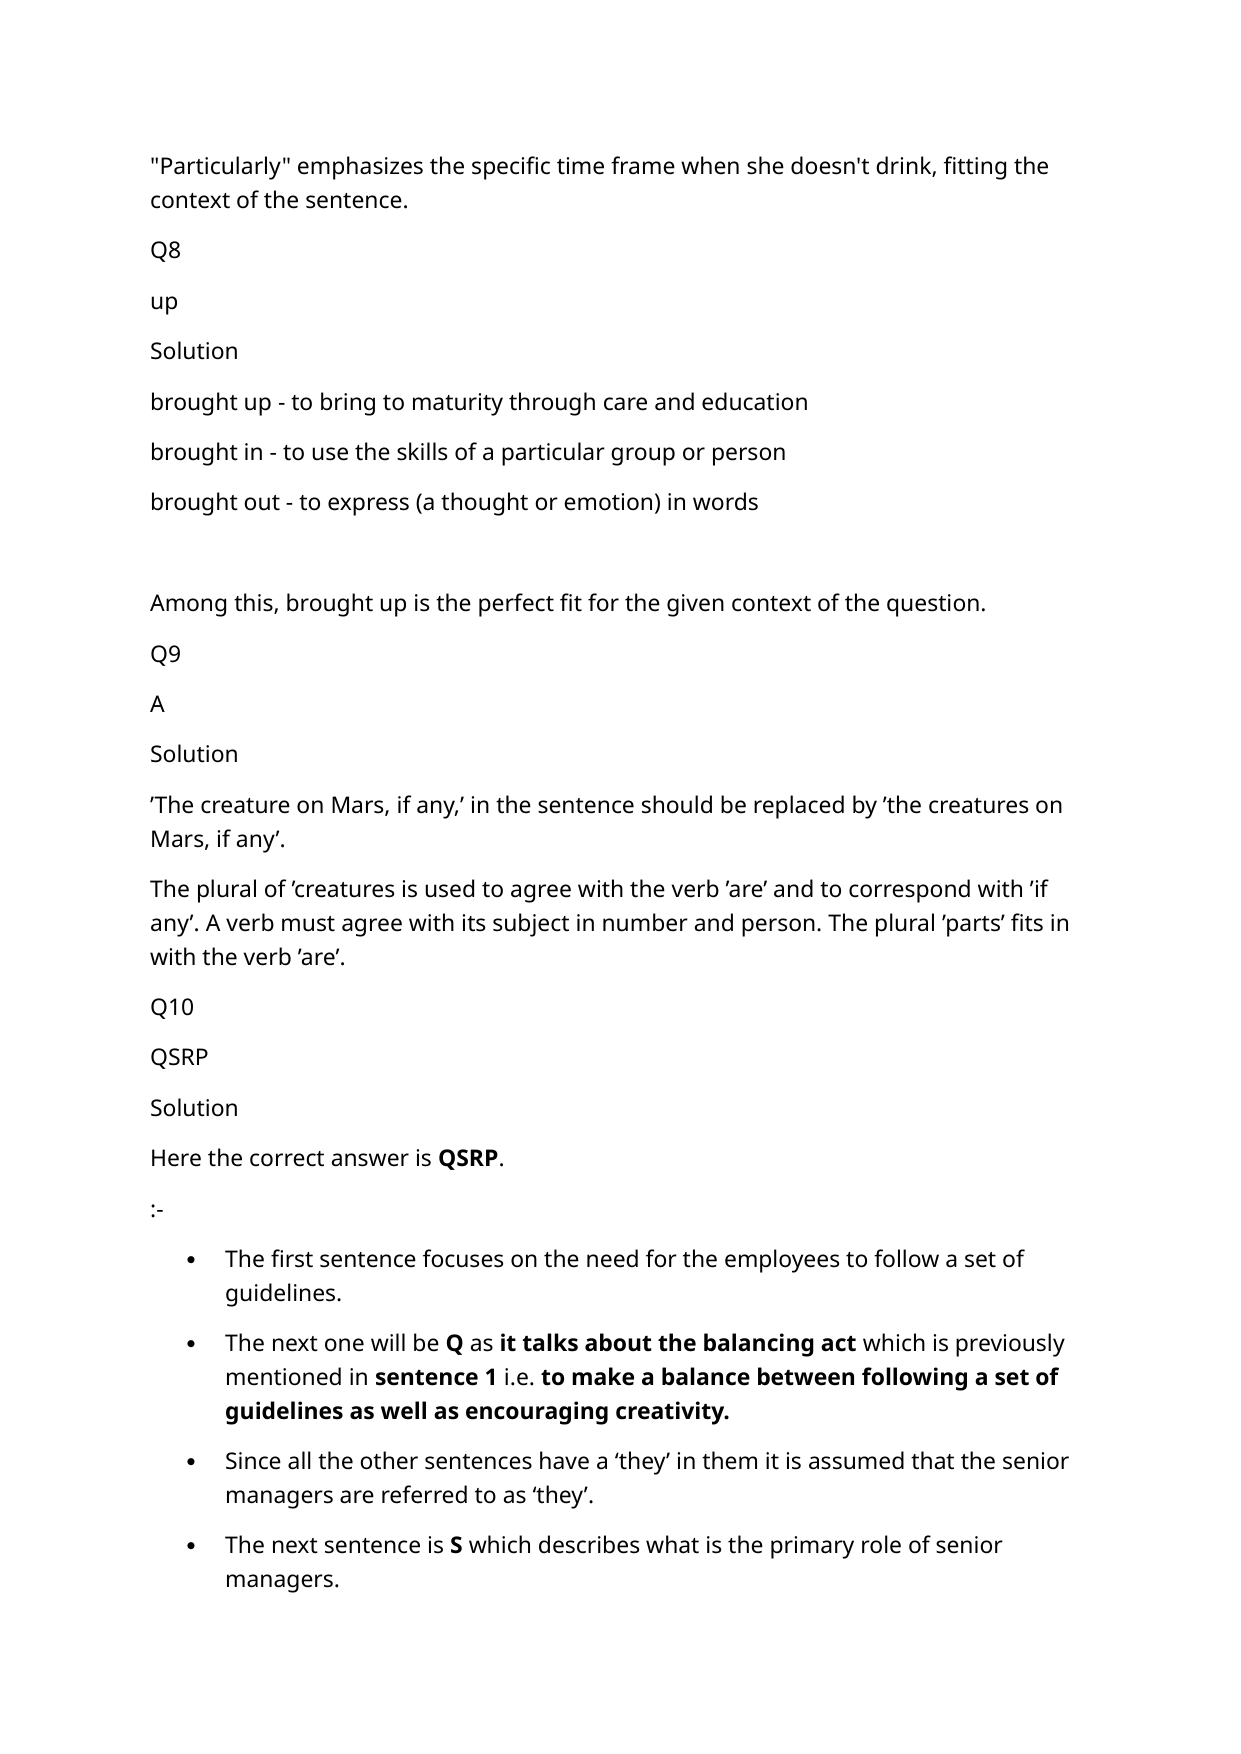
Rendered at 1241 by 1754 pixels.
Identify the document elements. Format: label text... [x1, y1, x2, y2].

text Q9 [150, 637, 1090, 669]
text The plural of ’creatures is used to agree with the verb ’are’ and to correspond with ’if any’. A verb must agree with its subject in number and person. The plural ’parts’ fits in with the verb ’are’. [150, 873, 1090, 972]
text Among this, brought up is the perfect fit for the given context of the question. [150, 587, 1090, 618]
text Q10 [150, 991, 1090, 1022]
text Here the correct answer is QSRP. [150, 1142, 1090, 1173]
text A [150, 688, 1090, 719]
text up [150, 284, 1090, 316]
text ’The creature on Mars, if any,’ in the sentence should be replaced by ’the creatures on Mars, if any’. [150, 789, 1090, 854]
text Solution [150, 335, 1090, 366]
text brought in - to use the skills of a particular group or person [150, 436, 1090, 467]
list The next one will be Q as it talks about the balancing act which is previously mentioned in sentence 1 i.e. to make a balance between following a set of guidelines as well as encouraging creativity. [187, 1327, 1090, 1426]
text brought out - to express (a thought or emotion) in words [150, 486, 1090, 517]
text :- [150, 1192, 1090, 1224]
list The next sentence is S which describes what is the primary role of senior managers. [187, 1529, 1090, 1594]
text Q8 [150, 234, 1090, 265]
text brought up - to bring to maturity through care and education [150, 385, 1090, 417]
text Solution [150, 1092, 1090, 1123]
text QSRP [150, 1041, 1090, 1072]
list Since all the other sentences have a ‘they’ in them it is assumed that the senior managers are referred to as ‘they’. [187, 1445, 1090, 1510]
text Solution [150, 738, 1090, 769]
list The first sentence focuses on the need for the employees to follow a set of guidelines. [187, 1243, 1090, 1308]
text "Particularly" emphasizes the specific time frame when she doesn't drink, fitting the context of the sentence. [150, 150, 1090, 215]
